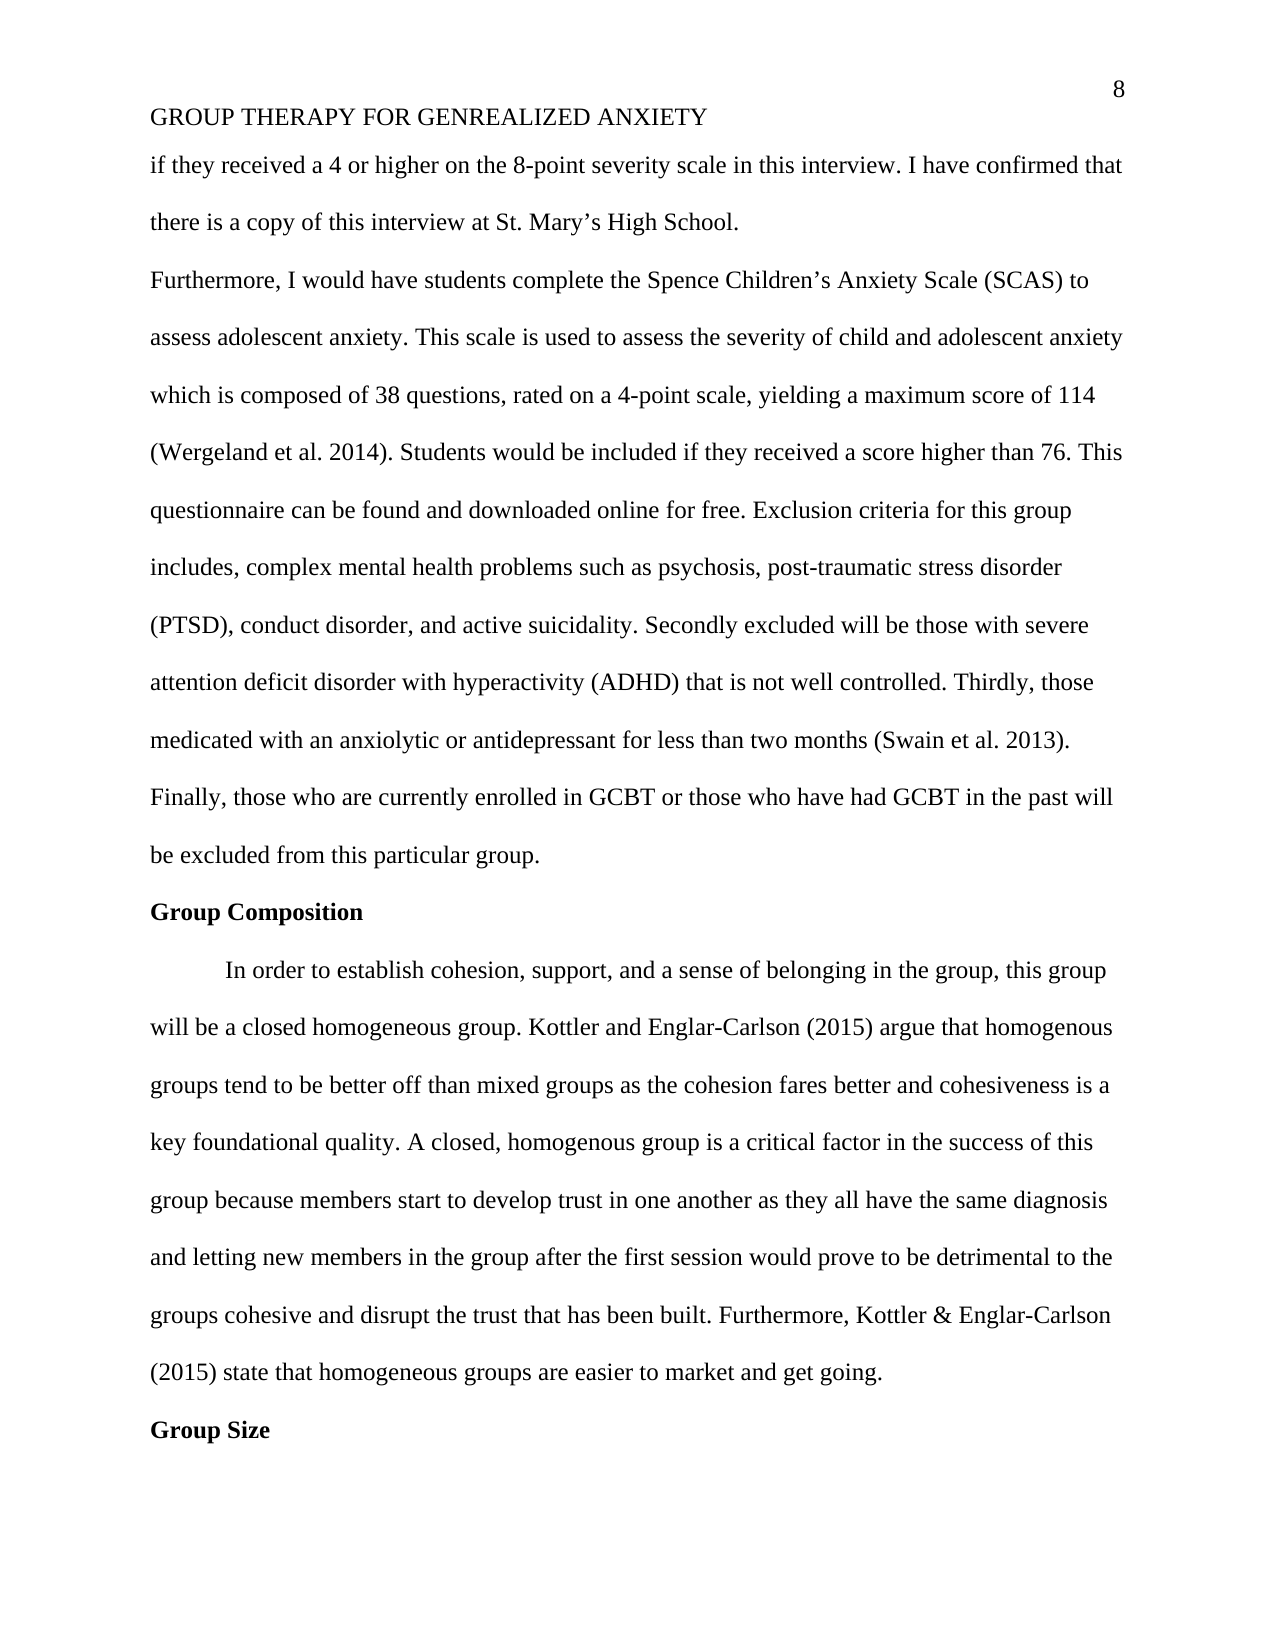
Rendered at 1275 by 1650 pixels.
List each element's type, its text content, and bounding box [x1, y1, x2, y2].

text In order to establish cohesion, support, and a sense of belonging in the group, this group will be a closed homogeneous group. Kottler and Englar-Carlson (2015) argue that homogenous groups tend to be better off than mixed groups as the cohesion fares better and cohesiveness is a key foundational quality. A closed, homogenous group is a critical factor in the success of this group because members start to develop trust in one another as they all have the same diagnosis and letting new members in the group after the first session would prove to be detrimental to the groups cohesive and disrupt the trust that has been built. Furthermore, Kottler & Englar-Carlson (2015) state that homogeneous groups are easier to market and get going. [150, 955, 1125, 1386]
text Furthermore, I would have students complete the Spence Children’s Anxiety Scale (SCAS) to assess adolescent anxiety. This scale is used to assess the severity of child and adolescent anxiety which is composed of 38 questions, rated on a 4-point scale, yielding a maximum score of 114 (Wergeland et al. 2014). Students would be included if they received a score higher than 76. This questionnaire can be found and downloaded online for free. Exclusion criteria for this group includes, complex mental health problems such as psychosis, post-traumatic stress disorder (PTSD), conduct disorder, and active suicidality. Secondly excluded will be those with severe attention deficit disorder with hyperactivity (ADHD) that is not well controlled. Thirdly, those medicated with an anxiolytic or antidepressant for less than two months (Swain et al. 2013). Finally, those who are currently enrolled in GCBT or those who have had GCBT in the past will be excluded from this particular group. [150, 265, 1125, 869]
text Group Size [150, 1415, 1125, 1444]
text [150, 150, 1125, 236]
text Group Composition [150, 897, 1125, 926]
